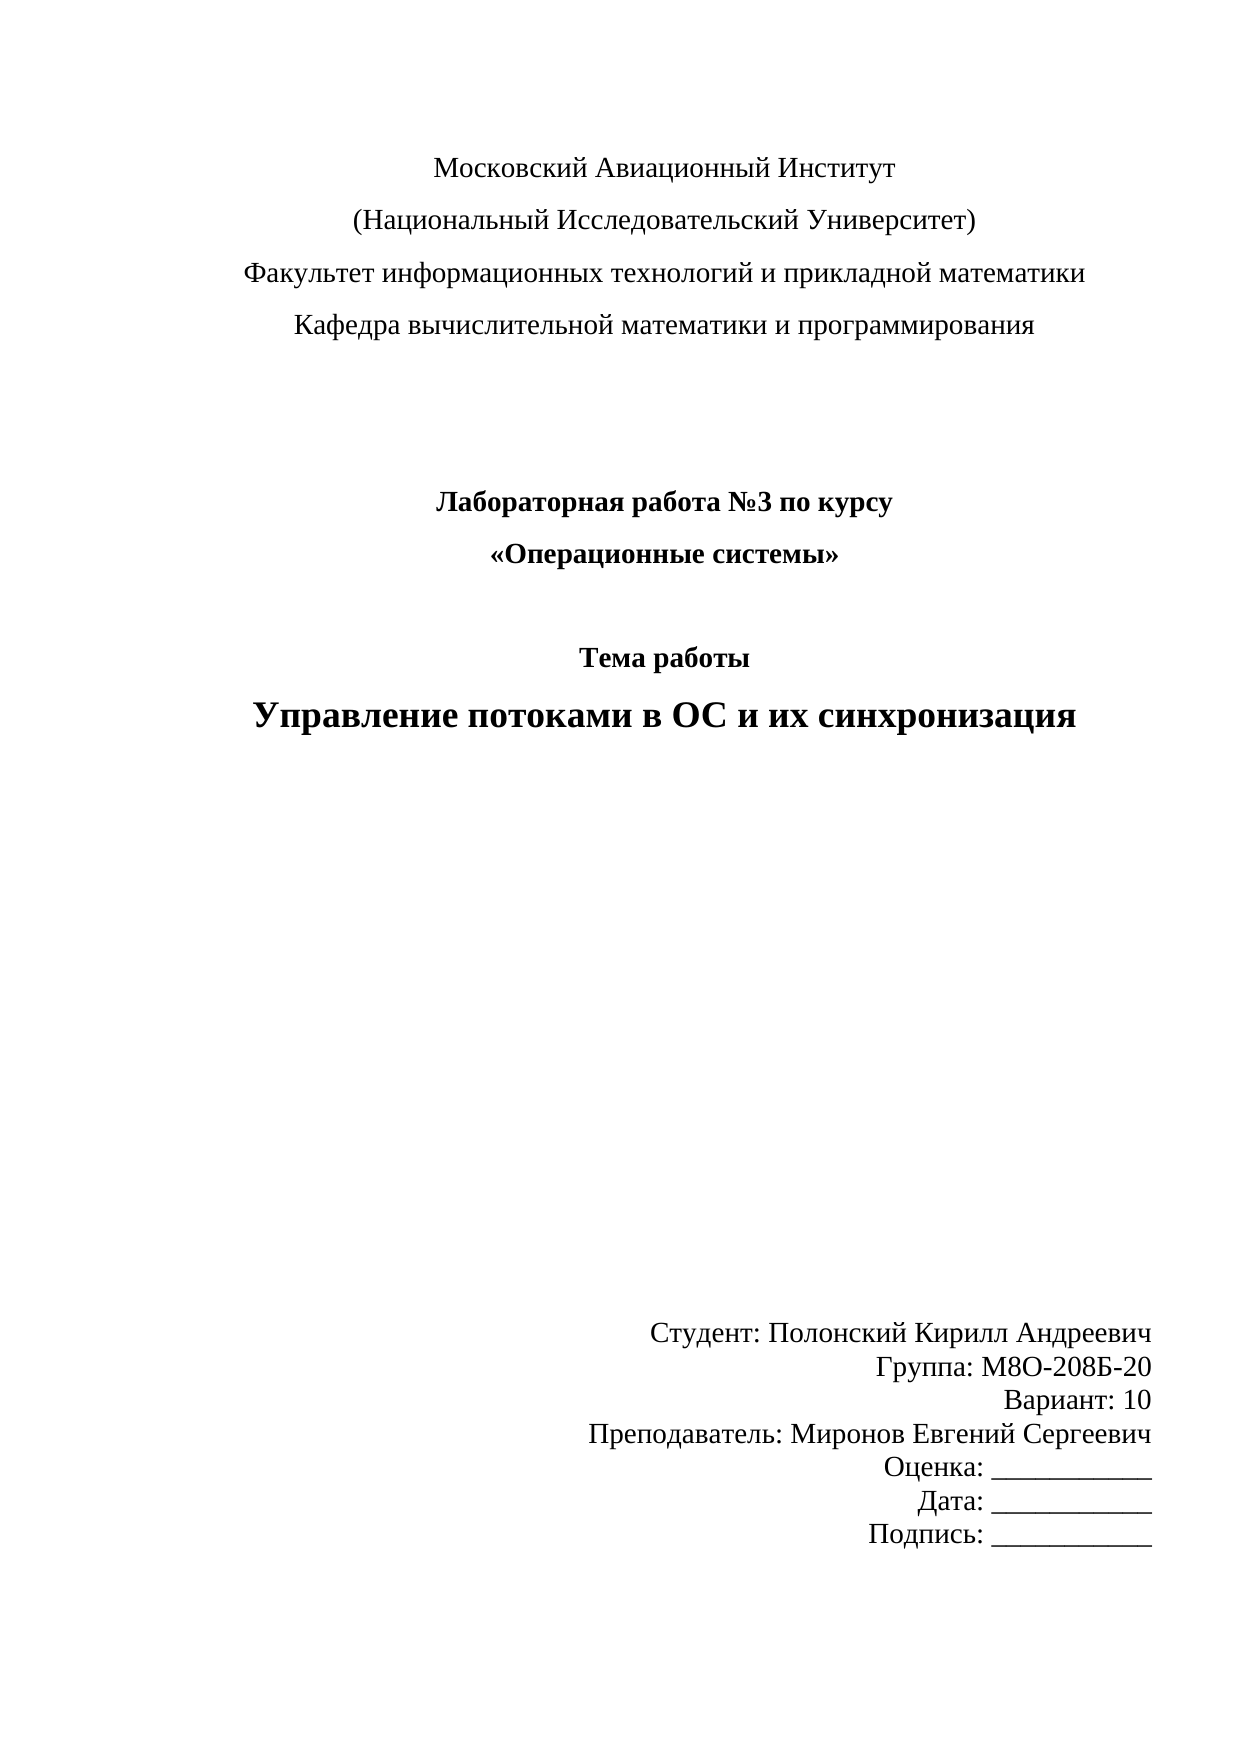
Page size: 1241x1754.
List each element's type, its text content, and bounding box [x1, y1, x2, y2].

text Тема работы [177, 640, 1152, 674]
text Вариант: 10 [767, 1382, 1152, 1416]
text Московский Авиационный Институт [177, 150, 1152, 184]
text Группа: М8О-208Б-20 [767, 1349, 1152, 1382]
text (Национальный Исследовательский Университет) [177, 202, 1152, 236]
text Кафедра вычислительной математики и программирования [177, 307, 1152, 340]
text Лабораторная работа №3 по курсу [177, 484, 1152, 517]
text «Операционные системы» [177, 536, 1152, 569]
text Управление потоками в ОС и их синхронизация [177, 692, 1152, 736]
text Факультет информационных технологий и прикладной математики [177, 255, 1152, 288]
text Подпись: ___________ [177, 1517, 1152, 1550]
text Студент: Полонский Кирилл Андреевич [177, 1315, 1152, 1349]
text Дата: ___________ [177, 1483, 1152, 1517]
text Преподаватель: Миронов Евгений Сергеевич [177, 1416, 1152, 1449]
text Оценка: ___________ [177, 1449, 1152, 1483]
